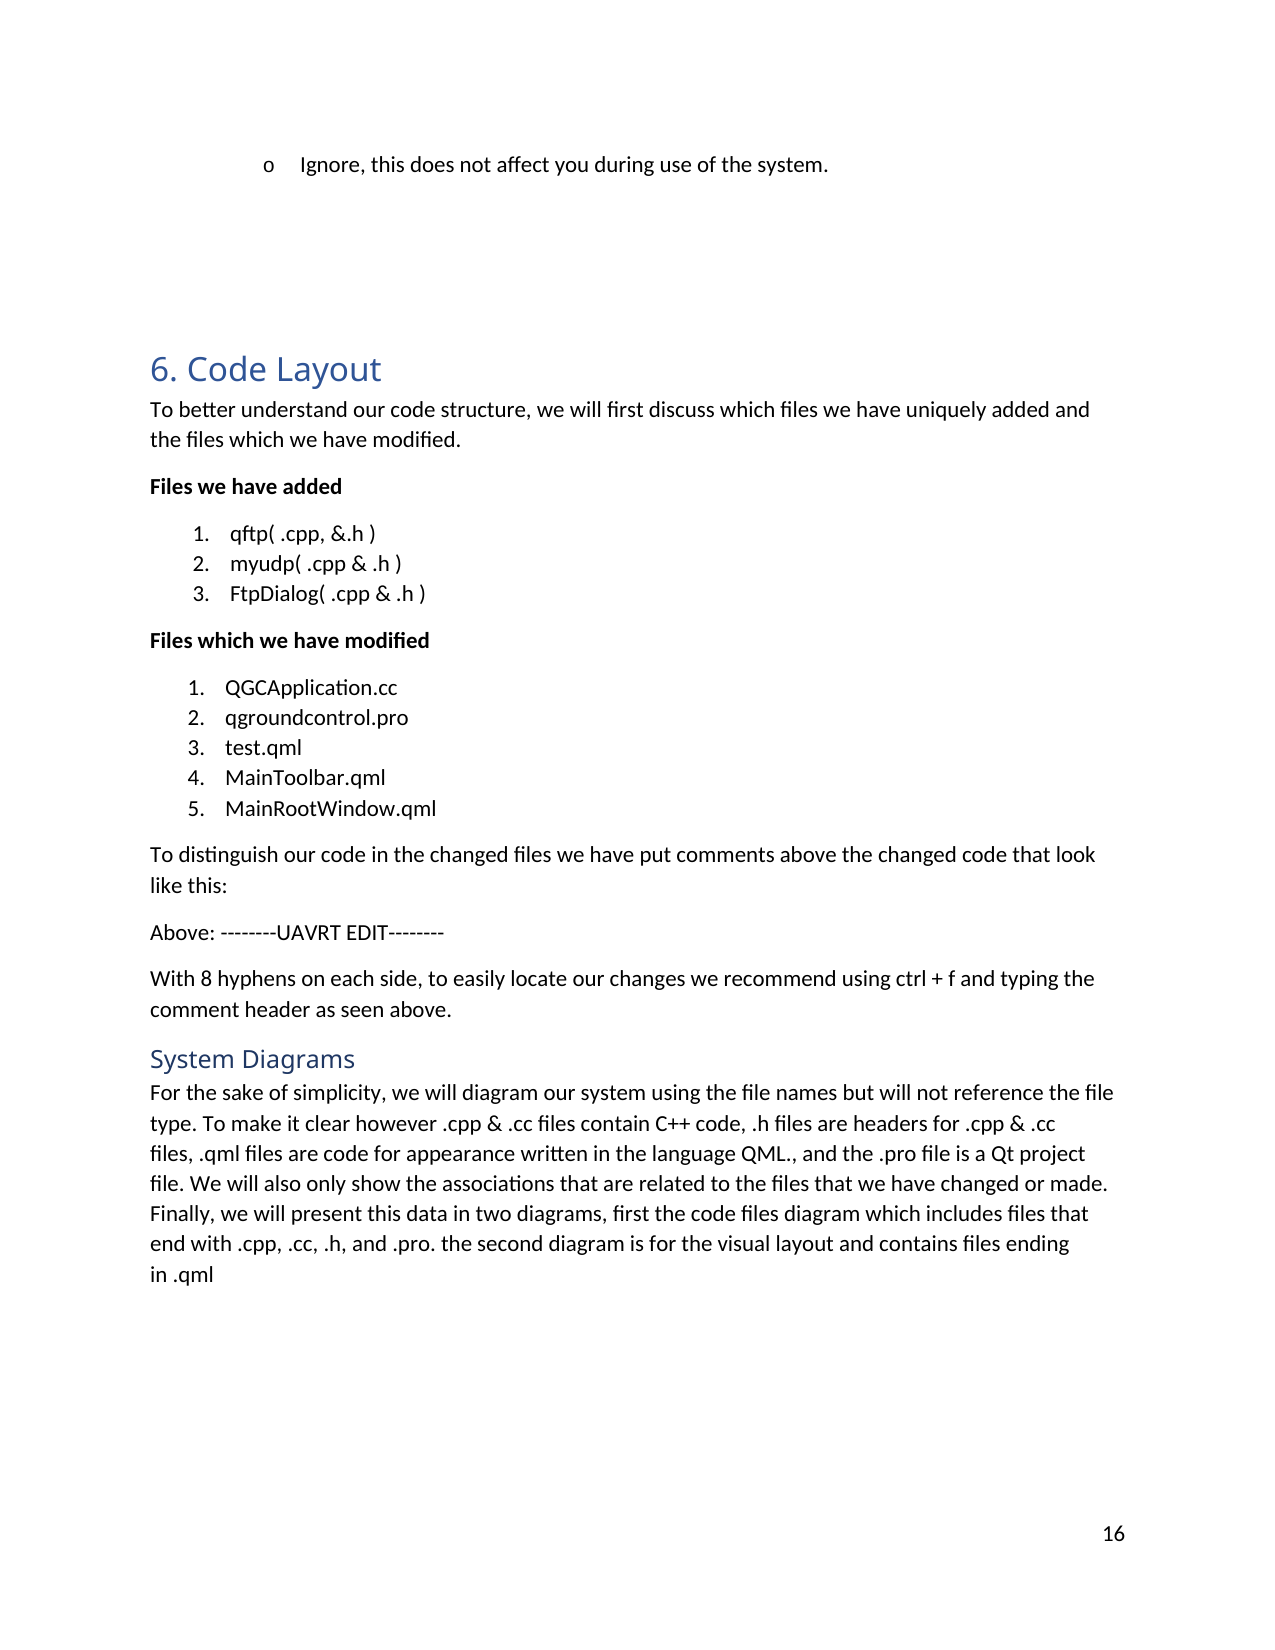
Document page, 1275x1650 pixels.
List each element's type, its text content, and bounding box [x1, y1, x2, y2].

text To better understand our code structure, we will first discuss which files we have uniquely added and the files which we have modified. [150, 395, 1125, 453]
list MainToolbar.qml [187, 763, 1125, 792]
text Files we have added [150, 472, 1125, 500]
list MainRootWindow.qml [187, 794, 1125, 822]
list QGCApplication.cc [187, 673, 1125, 701]
list FtpDialog( .cpp & .h ) [192, 579, 1125, 607]
list Ignore, this does not affect you during use of the system. [262, 150, 1125, 178]
list test.qml [187, 733, 1125, 761]
text Files which we have modified [150, 626, 1125, 654]
list qgroundcontrol.pro [187, 703, 1125, 731]
text To distinguish our code in the changed files we have put comments above the changed code that look like this: [150, 841, 1125, 899]
text With 8 hyphens on each side, to easily locate our changes we recommend using ctrl + f and typing the comment header as seen above. [150, 964, 1125, 1023]
subtitle System Diagrams [150, 1042, 1125, 1076]
text Above: --------UAVRT EDIT-------- [150, 918, 1125, 946]
text For the sake of simplicity, we will diagram our system using the file names but will not reference the file type. To make it clear however .cpp & .cc files contain C++ code, .h files are headers for .cpp & .cc files, .qml files are code for appearance written in the language QML., and the .pro file is a Qt project file. We will also only show the associations that are related to the files that we have changed or made. Finally, we will present this data in two diagrams, first the code files diagram which includes files that end with .cpp, .cc, .h, and .pro. the second diagram is for the visual layout and contains files ending in .qml [150, 1078, 1125, 1288]
subtitle 6. Code Layout [150, 346, 1125, 391]
list qftp( .cpp, &.h ) [192, 519, 1125, 547]
list myudp( .cpp & .h ) [192, 549, 1125, 577]
